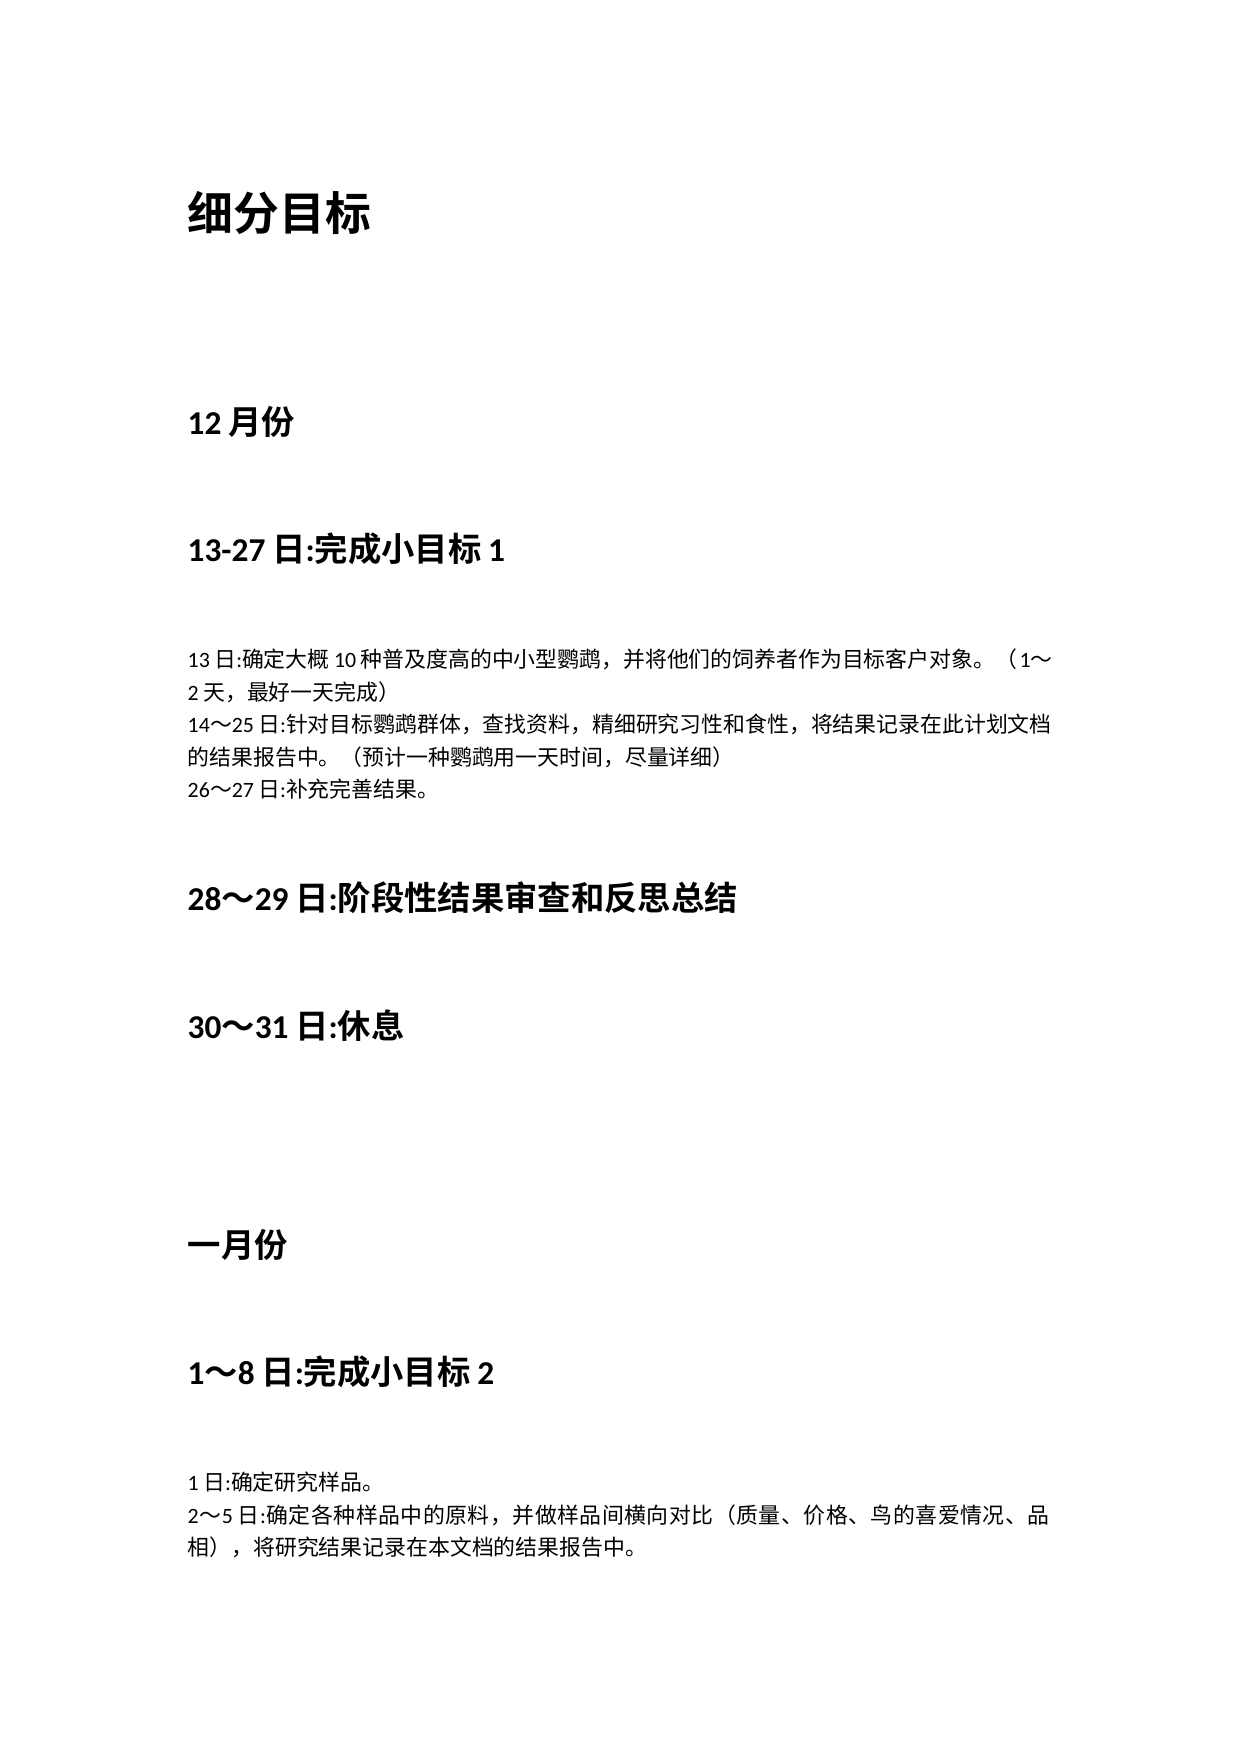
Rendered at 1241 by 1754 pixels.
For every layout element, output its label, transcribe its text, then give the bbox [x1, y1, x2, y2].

text 1日:确定研究样品。 [187, 1465, 1053, 1497]
subtitle 28～29日:阶段性结果审查和反思总结 [187, 864, 1053, 929]
text 13日:确定大概10种普及度高的中小型鹦鹉，并将他们的饲养者作为目标客户对象。（1～2天，最好一天完成） [187, 642, 1053, 707]
text 14～25日:针对目标鹦鹉群体，查找资料，精细研究习性和食性，将结果记录在此计划文档的结果报告中。（预计一种鹦鹉用一天时间，尽量详细） [187, 707, 1053, 772]
subtitle 一月份 [187, 1210, 1053, 1275]
text 2～5日:确定各种样品中的原料，并做样品间横向对比（质量、价格、鸟的喜爱情况、品相），将研究结果记录在本文档的结果报告中。 [187, 1497, 1053, 1562]
subtitle 13-27日:完成小目标1 [187, 514, 1053, 579]
subtitle 12月份 [187, 387, 1053, 452]
text 26～27日:补充完善结果。 [187, 772, 1053, 804]
subtitle 1～8日:完成小目标2 [187, 1337, 1053, 1402]
subtitle 30～31日:休息 [187, 991, 1053, 1056]
subtitle 细分目标 [187, 162, 1053, 259]
